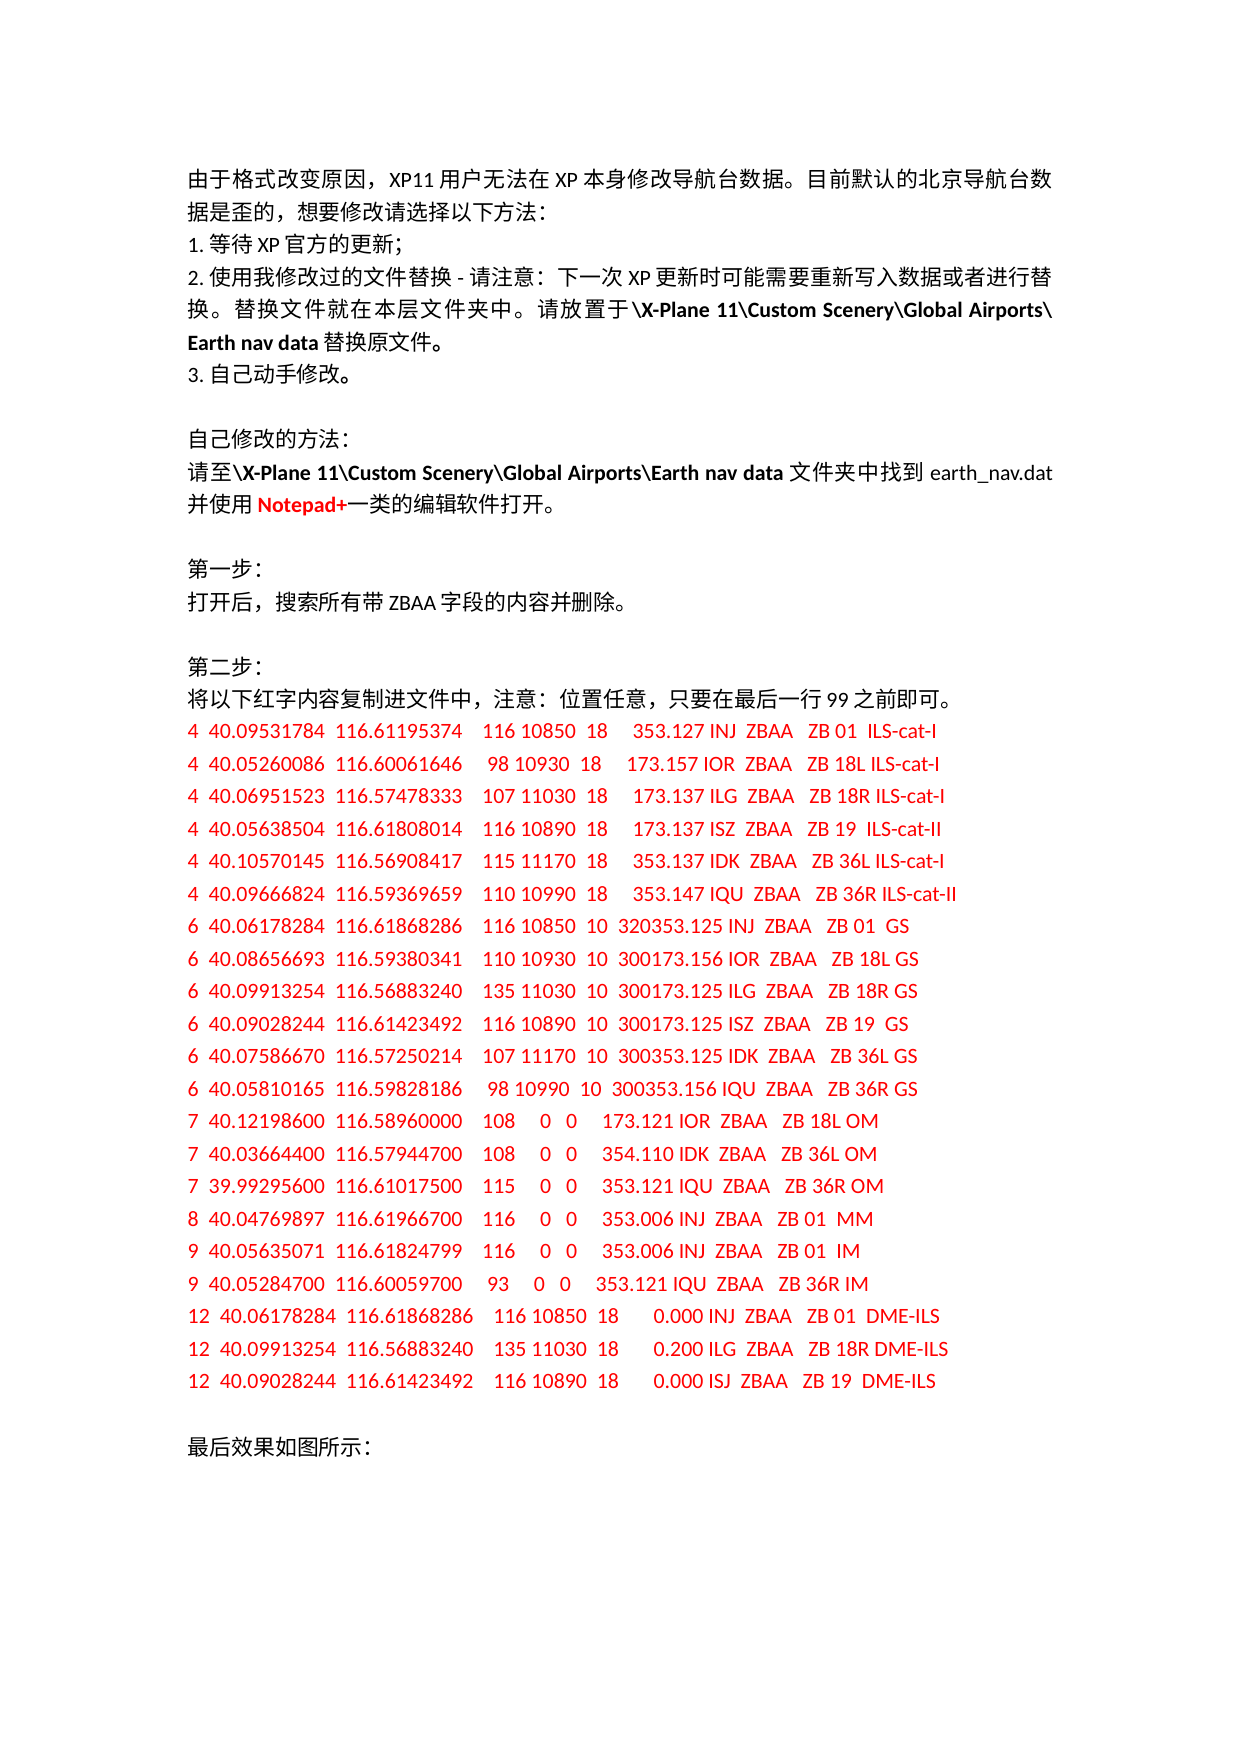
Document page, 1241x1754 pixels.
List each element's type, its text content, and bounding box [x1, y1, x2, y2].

list 4 40.05638504 116.61808014 116 10890 18 173.137 ISZ ZBAA ZB 19 ILS-cat-II [187, 812, 1053, 844]
list 使用我修改过的文件替换 - 请注意：下一次XP更新时可能需要重新写入数据或者进行替换。替换文件就在本层文件夹中。请放置于\X-Plane 11\Custom Scenery\Global Airports\Earth nav data替换原文件。 [187, 259, 1053, 357]
list 第二步： [187, 649, 1053, 682]
list 6 40.07586670 116.57250214 107 11170 10 300353.125 IDK ZBAA ZB 36L GS [187, 1039, 1053, 1072]
list 12 40.09913254 116.56883240 135 11030 18 0.200 ILG ZBAA ZB 18R DME-ILS [187, 1332, 1053, 1364]
list 等待XP官方的更新； [187, 227, 1053, 259]
list 9 40.05635071 116.61824799 116 0 0 353.006 INJ ZBAA ZB 01 IM [187, 1234, 1053, 1267]
list 最后效果如图所示： [187, 1429, 1053, 1462]
text 由于格式改变原因，XP11用户无法在XP本身修改导航台数据。目前默认的北京导航台数据是歪的，想要修改请选择以下方法： [187, 162, 1053, 227]
list 请至\X-Plane 11\Custom Scenery\Global Airports\Earth nav data文件夹中找到earth_nav.dat并使用Notepad+一类的编辑软件打开。 [187, 454, 1053, 519]
list 9 40.05284700 116.60059700 93 0 0 353.121 IQU ZBAA ZB 36R IM [187, 1267, 1053, 1299]
list 7 39.99295600 116.61017500 115 0 0 353.121 IQU ZBAA ZB 36R OM [187, 1169, 1053, 1202]
list 第一步： [187, 552, 1053, 584]
list 4 40.09531784 116.61195374 116 10850 18 353.127 INJ ZBAA ZB 01 ILS-cat-I [187, 714, 1053, 747]
list 8 40.04769897 116.61966700 116 0 0 353.006 INJ ZBAA ZB 01 MM [187, 1202, 1053, 1234]
list 7 40.12198600 116.58960000 108 0 0 173.121 IOR ZBAA ZB 18L OM [187, 1104, 1053, 1137]
list 4 40.05260086 116.60061646 98 10930 18 173.157 IOR ZBAA ZB 18L ILS-cat-I [187, 747, 1053, 779]
list 12 40.06178284 116.61868286 116 10850 18 0.000 INJ ZBAA ZB 01 DME-ILS [187, 1299, 1053, 1332]
list 7 40.03664400 116.57944700 108 0 0 354.110 IDK ZBAA ZB 36L OM [187, 1137, 1053, 1169]
list 6 40.08656693 116.59380341 110 10930 10 300173.156 IOR ZBAA ZB 18L GS [187, 942, 1053, 974]
list 将以下红字内容复制进文件中，注意：位置任意，只要在最后一行99之前即可。 [187, 682, 1053, 714]
list 打开后，搜索所有带ZBAA字段的内容并删除。 [187, 584, 1053, 617]
list 自己修改的方法： [187, 422, 1053, 454]
list 4 40.09666824 116.59369659 110 10990 18 353.147 IQU ZBAA ZB 36R ILS-cat-II [187, 877, 1053, 909]
list 6 40.06178284 116.61868286 116 10850 10 320353.125 INJ ZBAA ZB 01 GS [187, 909, 1053, 942]
list 自己动手修改。 [187, 357, 1053, 389]
list 12 40.09028244 116.61423492 116 10890 18 0.000 ISJ ZBAA ZB 19 DME-ILS [187, 1364, 1053, 1397]
list 6 40.05810165 116.59828186 98 10990 10 300353.156 IQU ZBAA ZB 36R GS [187, 1072, 1053, 1104]
list 4 40.06951523 116.57478333 107 11030 18 173.137 ILG ZBAA ZB 18R ILS-cat-I [187, 779, 1053, 812]
list 4 40.10570145 116.56908417 115 11170 18 353.137 IDK ZBAA ZB 36L ILS-cat-I [187, 844, 1053, 877]
list 6 40.09913254 116.56883240 135 11030 10 300173.125 ILG ZBAA ZB 18R GS [187, 974, 1053, 1007]
list 6 40.09028244 116.61423492 116 10890 10 300173.125 ISZ ZBAA ZB 19 GS [187, 1007, 1053, 1039]
